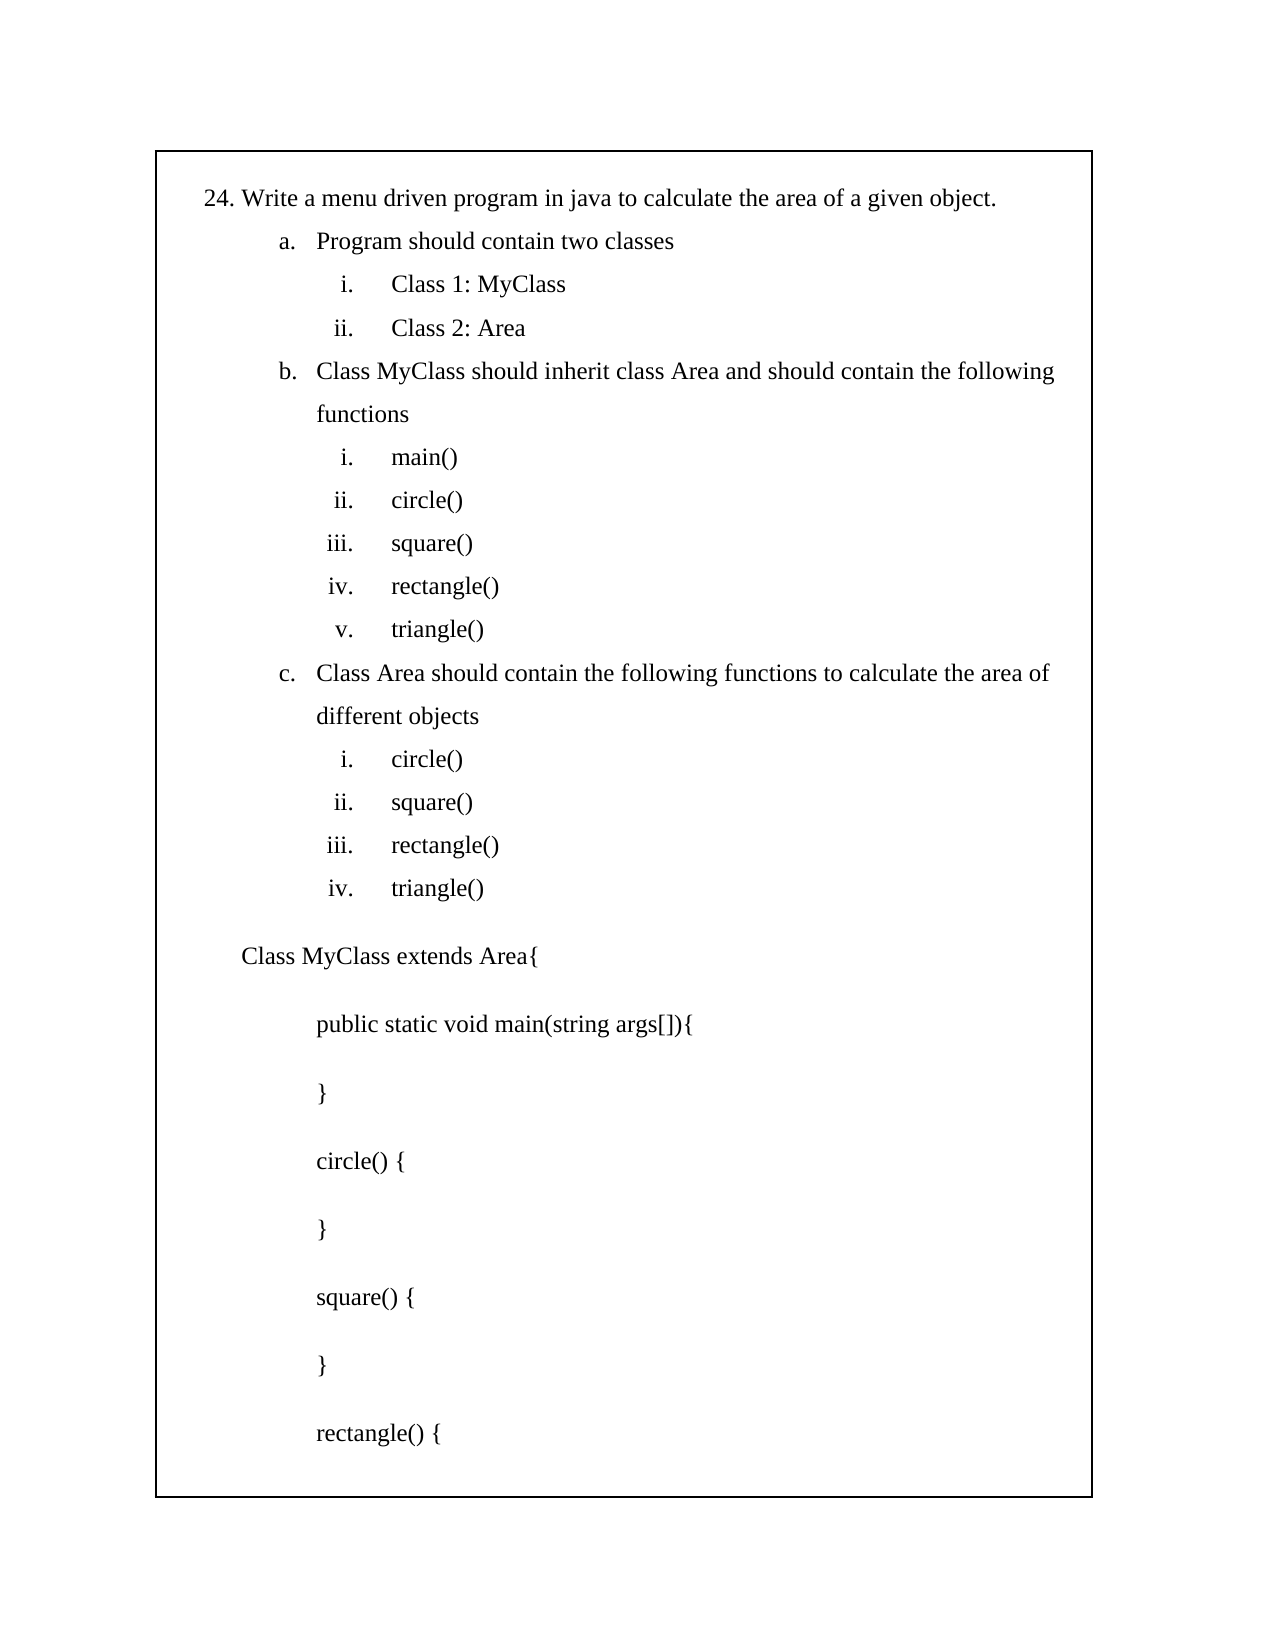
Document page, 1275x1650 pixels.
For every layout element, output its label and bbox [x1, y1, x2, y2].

table_cell [157, 152, 1091, 1496]
